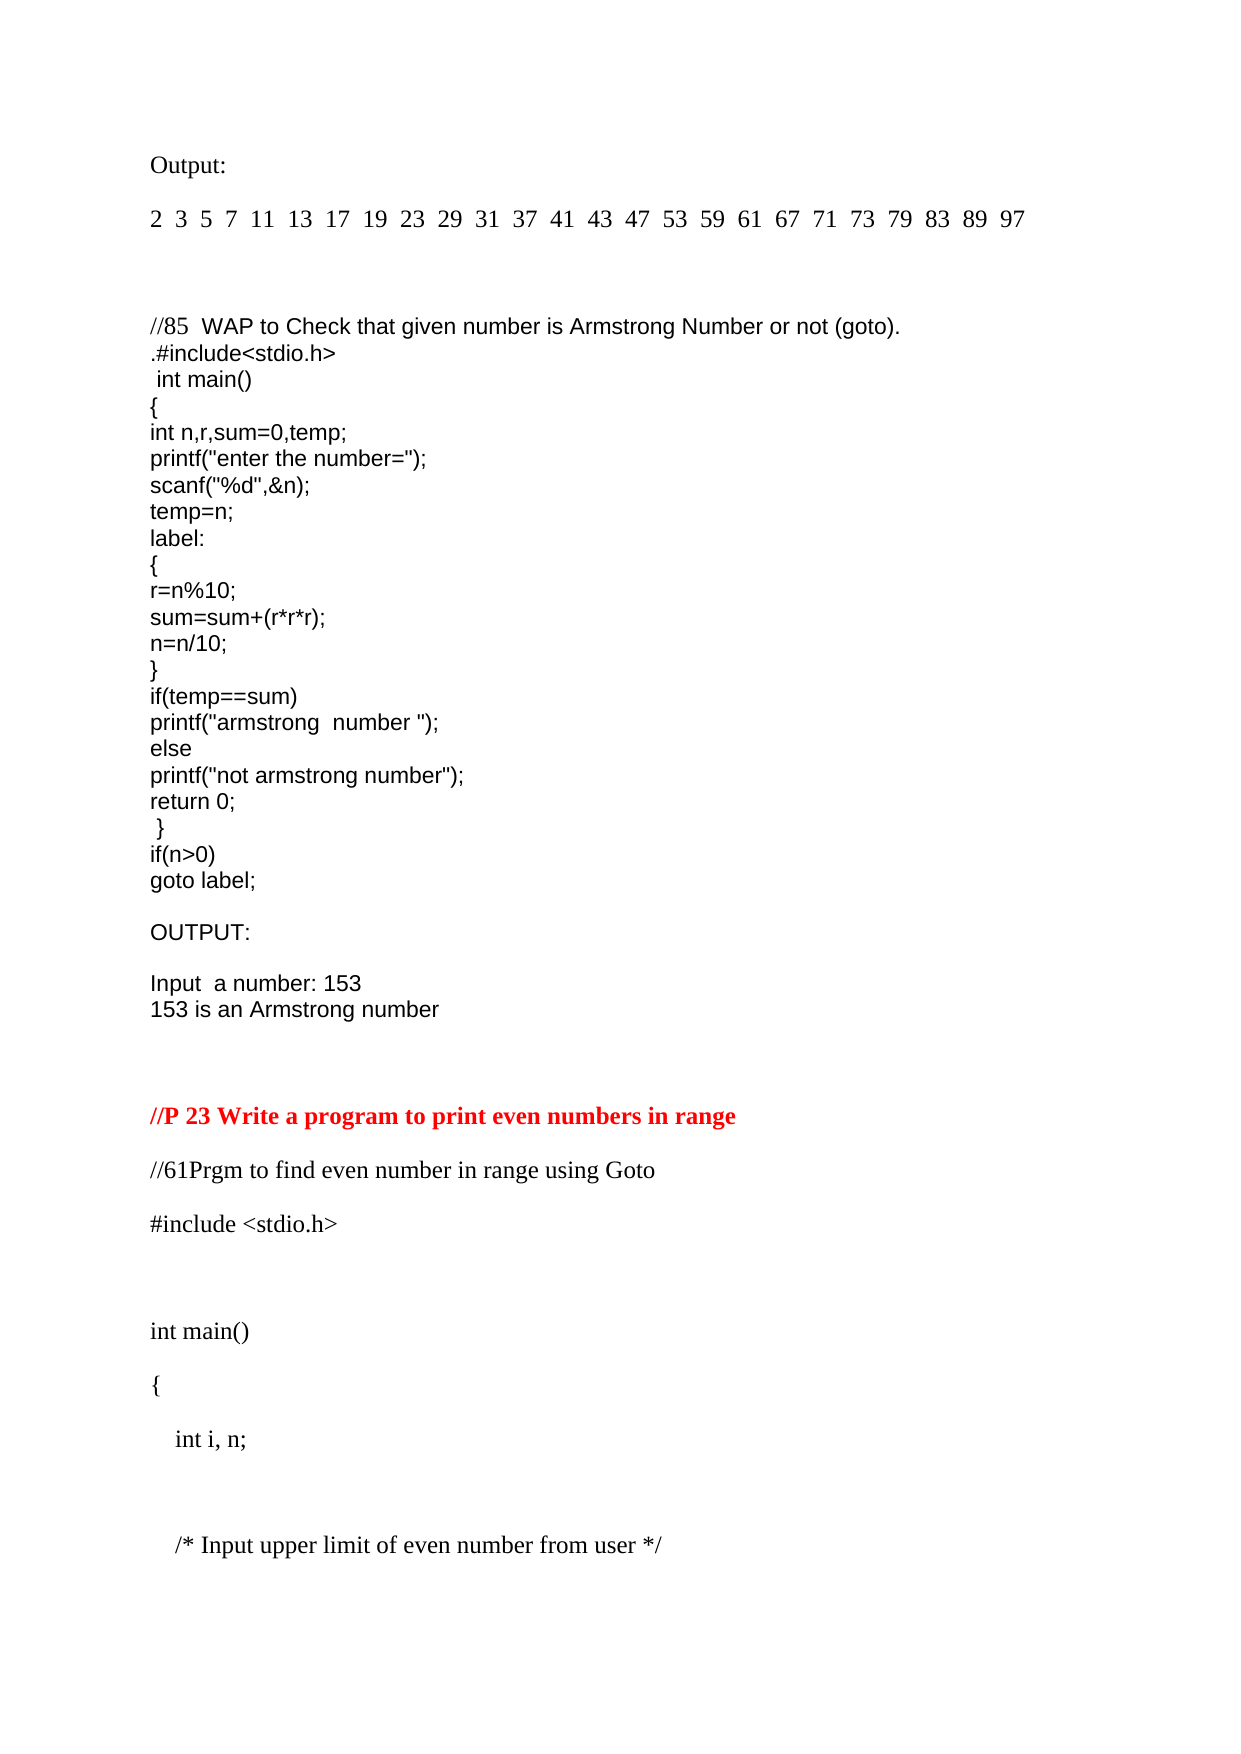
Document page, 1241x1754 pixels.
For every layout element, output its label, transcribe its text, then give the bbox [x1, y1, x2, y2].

text return 0; [150, 788, 1090, 814]
text { [150, 1370, 1090, 1399]
text 2 3 5 7 11 13 17 19 23 29 31 37 41 43 47 53 59 61 67 71 73 79 83 89 97 [150, 204, 1090, 232]
text int i, n; [150, 1424, 1090, 1452]
text label: [150, 524, 1090, 551]
text r=n%10; [150, 577, 1090, 603]
text OUTPUT: [150, 918, 1090, 945]
text sum=sum+(r*r*r); [150, 603, 1090, 630]
text .#include<stdio.h> [150, 340, 1090, 366]
text printf("armstrong number "); [150, 709, 1090, 735]
text #include <stdio.h> [150, 1209, 1090, 1237]
text } [150, 656, 1090, 683]
text else [150, 735, 1090, 762]
text Input a number: 153 [150, 970, 1090, 996]
text 153 is an Armstrong number [150, 996, 1090, 1022]
text //85 WAP to Check that given number is Armstrong Number or not (goto). [150, 311, 1090, 340]
text /* Input upper limit of even number from user */ [150, 1531, 1090, 1559]
text if(n>0) [150, 841, 1090, 867]
text int main() [150, 366, 1090, 393]
text temp=n; [150, 498, 1090, 524]
text scanf("%d",&n); [150, 472, 1090, 498]
text printf("not armstrong number"); [150, 762, 1090, 788]
text { [150, 551, 1090, 577]
text int n,r,sum=0,temp; [150, 419, 1090, 445]
text { [150, 393, 1090, 419]
text //61Prgm to find even number in range using Goto [150, 1155, 1090, 1184]
text int main() [150, 1316, 1090, 1345]
text n=n/10; [150, 630, 1090, 656]
text } [150, 814, 1090, 841]
text Output: [150, 150, 1090, 179]
text //P 23 Write a program to print even numbers in range [150, 1101, 1090, 1130]
text printf("enter the number="); [150, 445, 1090, 472]
text goto label; [150, 867, 1090, 893]
text if(temp==sum) [150, 683, 1090, 709]
